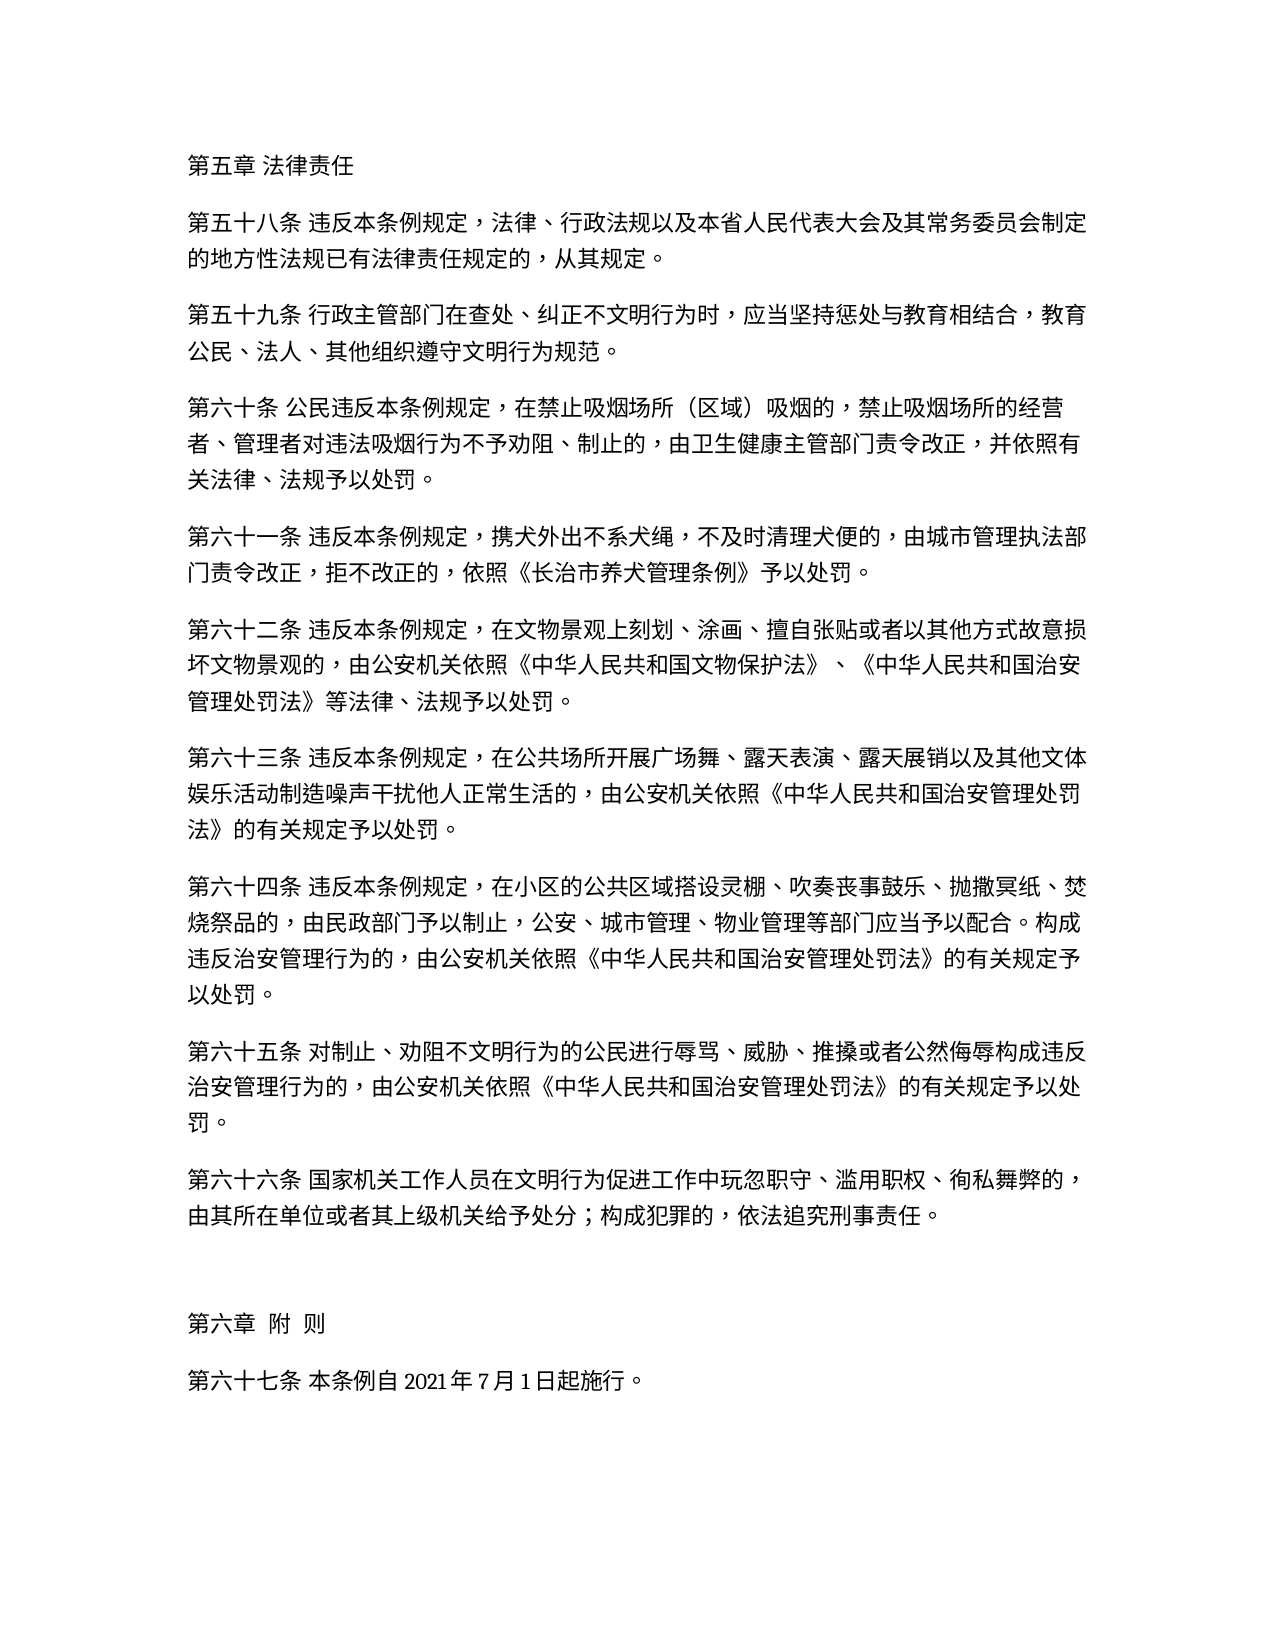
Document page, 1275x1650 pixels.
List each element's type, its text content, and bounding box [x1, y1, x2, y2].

text 第五十九条 行政主管部门在查处、纠正不文明行为时，应当坚持惩处与教育相结合，教育公民、法人、其他组织遵守文明行为规范。 [187, 299, 1087, 367]
text 第五十八条 违反本条例规定，法律、行政法规以及本省人民代表大会及其常务委员会制定的地方性法规已有法律责任规定的，从其规定。 [187, 207, 1087, 274]
text 第六十四条 违反本条例规定，在小区的公共区域搭设灵棚、吹奏丧事鼓乐、抛撒冥纸、焚烧祭品的，由民政部门予以制止，公安、城市管理、物业管理等部门应当予以配合。构成违反治安管理行为的，由公安机关依照《中华人民共和国治安管理处罚法》的有关规定予以处罚。 [187, 871, 1087, 1010]
text 第六十二条 违反本条例规定，在文物景观上刻划、涂画、擅自张贴或者以其他方式故意损坏文物景观的，由公安机关依照《中华人民共和国文物保护法》、《中华人民共和国治安管理处罚法》等法律、法规予以处罚。 [187, 613, 1087, 717]
text 第六十条 公民违反本条例规定，在禁止吸烟场所（区域）吸烟的，禁止吸烟场所的经营者、管理者对违法吸烟行为不予劝阻、制止的，由卫生健康主管部门责令改正，并依照有关法律、法规予以处罚。 [187, 392, 1087, 495]
text 第六十五条 对制止、劝阻不文明行为的公民进行辱骂、威胁、推搡或者公然侮辱构成违反治安管理行为的，由公安机关依照《中华人民共和国治安管理处罚法》的有关规定予以处罚。 [187, 1035, 1087, 1138]
text 第六章 附 则 [187, 1308, 1087, 1339]
text 第六十一条 违反本条例规定，携犬外出不系犬绳，不及时清理犬便的，由城市管理执法部门责令改正，拒不改正的，依照《长治市养犬管理条例》予以处罚。 [187, 521, 1087, 588]
text 第六十三条 违反本条例规定，在公共场所开展广场舞、露天表演、露天展销以及其他文体娱乐活动制造噪声干扰他人正常生活的，由公安机关依照《中华人民共和国治安管理处罚法》的有关规定予以处罚。 [187, 742, 1087, 845]
text 第六十六条 国家机关工作人员在文明行为促进工作中玩忽职守、滥用职权、徇私舞弊的，由其所在单位或者其上级机关给予处分；构成犯罪的，依法追究刑事责任。 [187, 1164, 1087, 1231]
text 第五章 法律责任 [187, 150, 1087, 181]
text 第六十七条 本条例自2021年7月1日起施行。 [187, 1364, 1087, 1396]
